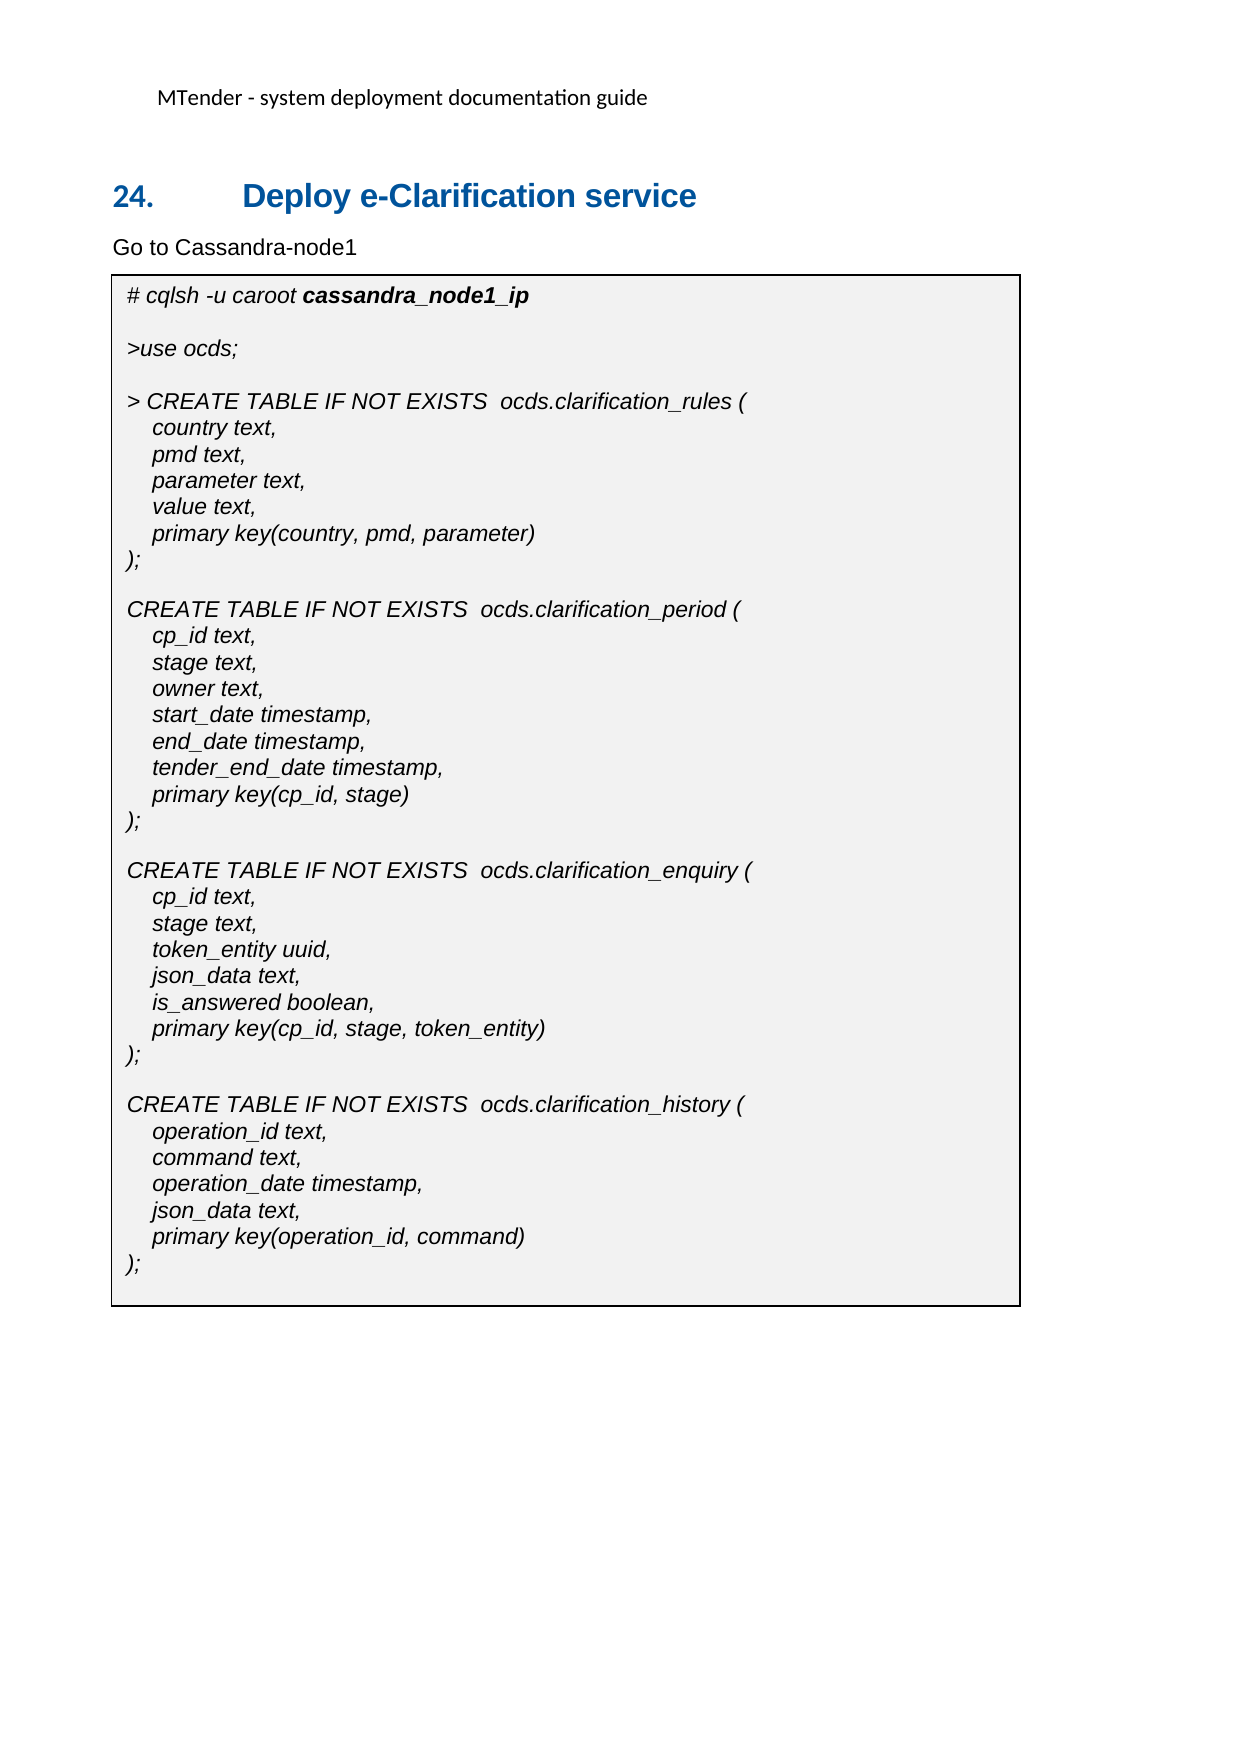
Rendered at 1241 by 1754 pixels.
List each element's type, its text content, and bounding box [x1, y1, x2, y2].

text Go to Cassandra-node1 [112, 234, 1128, 261]
subtitle Deploy e-Clarification service [112, 175, 1128, 216]
